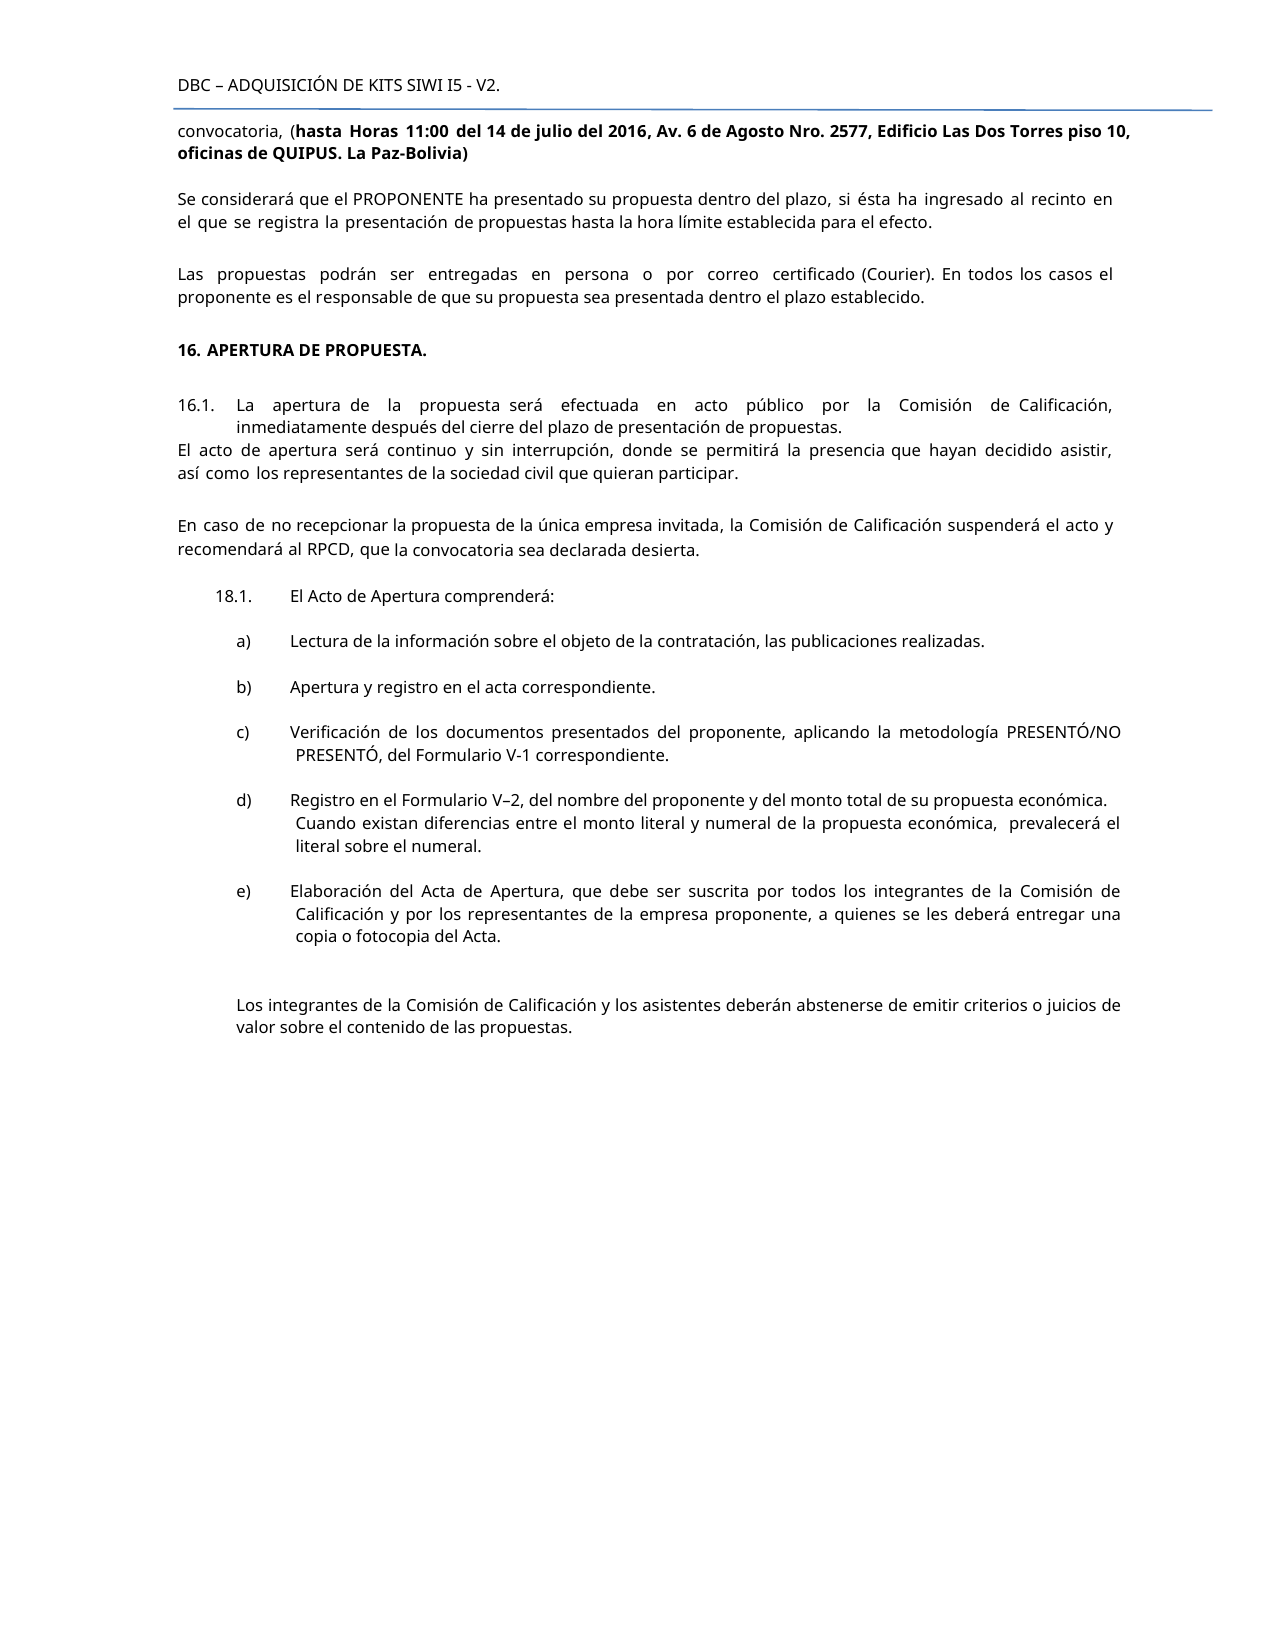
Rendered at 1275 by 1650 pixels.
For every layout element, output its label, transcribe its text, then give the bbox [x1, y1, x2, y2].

list Apertura y registro en el acta correspondiente. [236, 675, 1122, 698]
text Las propuestas podrán ser entregadas en persona o por correo certificado (Courier). En todos los casos el proponente es el responsable de que su propuesta sea presentada dentro el plazo establecido. [177, 263, 1113, 308]
list APERTURA DE PROPUESTA. [177, 338, 1124, 361]
list Elaboración del Acta de Apertura, que debe ser suscrita por todos los integrantes de la Comisión de Calificación y por los representantes de la empresa proponente, a quienes se les deberá entregar una copia o fotocopia del Acta. [236, 880, 1122, 948]
list Lectura de la información sobre el objeto de la contratación, las publicaciones realizadas. [236, 630, 1122, 653]
text El acto de apertura será continuo y sin interrupción, donde se permitirá la presencia que hayan decidido asistir, así como los representantes de la sociedad civil que quieran participar. [177, 438, 1113, 484]
text Cuando existan diferencias entre el monto literal y numeral de la propuesta económica, prevalecerá el literal sobre el numeral. [295, 812, 1122, 857]
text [177, 119, 1132, 165]
list Registro en el Formulario V–2, del nombre del proponente y del monto total de su propuesta económica. [236, 789, 1122, 812]
title El Acto de Apertura comprenderá: [215, 584, 1122, 607]
text En caso de no recepcionar la propuesta de la única empresa invitada, la Comisión de Calificación suspenderá el acto y recomendará al RPCD, que la convocatoria sea declarada desierta. [177, 514, 1113, 562]
list Verificación de los documentos presentados del proponente, aplicando la metodología PRESENTÓ/NO PRESENTÓ, del Formulario V-1 correspondiente. [236, 721, 1122, 766]
text Se considerará que el PROPONENTE ha presentado su propuesta dentro del plazo, si ésta ha ingresado al recinto en el que se registra la presentación de propuestas hasta la hora límite establecida para el efecto. [177, 187, 1113, 233]
list La apertura de la propuesta será efectuada en acto público por la Comisión de Calificación, inmediatamente después del cierre del plazo de presentación de propuestas. [177, 393, 1113, 438]
text Los integrantes de la Comisión de Calificación y los asistentes deberán abstenerse de emitir criterios o juicios de valor sobre el contenido de las propuestas. [236, 993, 1122, 1039]
